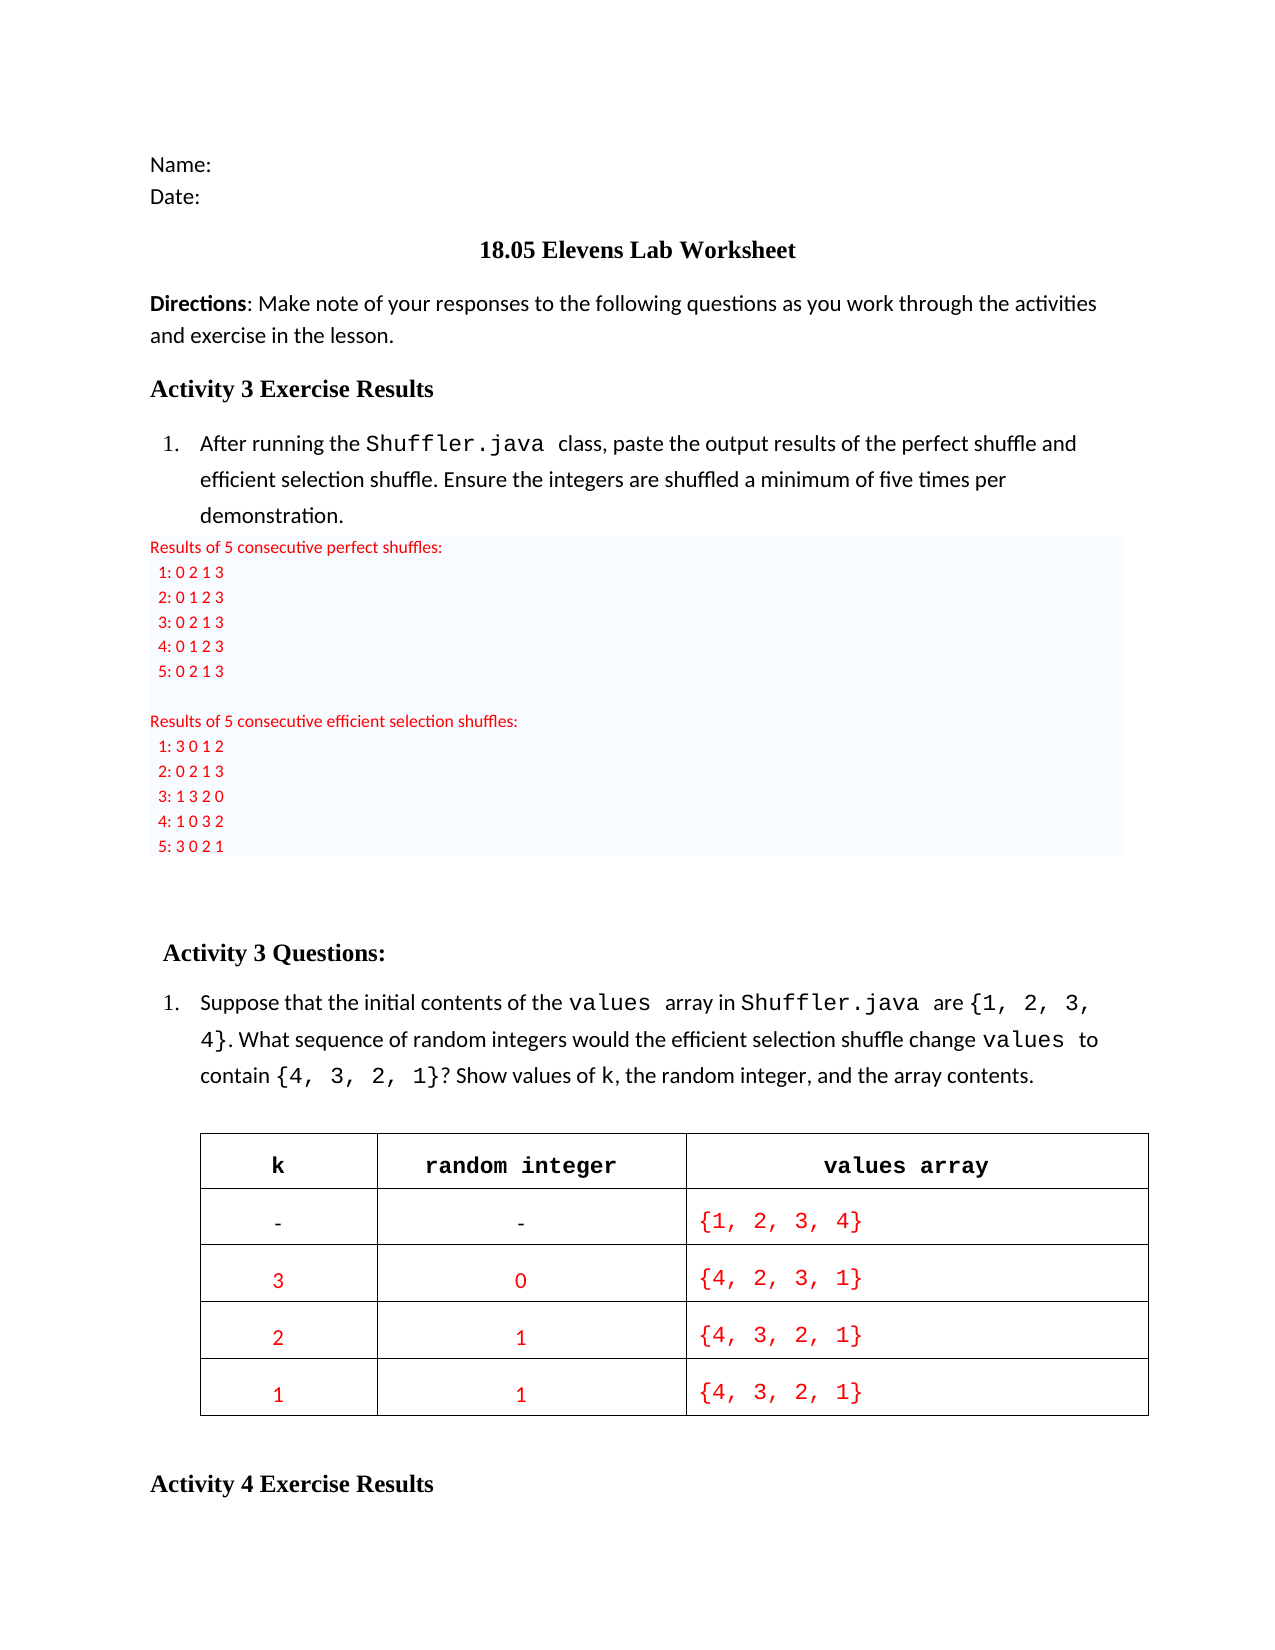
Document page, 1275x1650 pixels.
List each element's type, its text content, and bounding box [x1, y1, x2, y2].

table_header random integer [378, 1134, 686, 1187]
table_cell 3 [201, 1245, 377, 1301]
text 1: 0 2 1 3 [150, 561, 1125, 583]
text 18.05 Elevens Lab Worksheet [150, 235, 1125, 264]
text Results of 5 consecutive perfect shuffles: [150, 536, 1125, 558]
table_cell 0 [378, 1245, 686, 1301]
text 3: 0 2 1 3 [150, 611, 1125, 632]
text Results of 5 consecutive efficient selection shuffles: [150, 710, 1125, 732]
list Suppose that the initial contents of the values array in Shuffler.java are {1, 2, 3, 4}. What sequence of random integers would the efficient selection shuffle change values to contain {4, 3, 2, 1}? Show values of k, the random integer, and the array contents. [163, 988, 1102, 1125]
text 4: 0 1 2 3 [150, 636, 1125, 657]
table_cell {4, 3, 2, 1} [687, 1302, 1148, 1358]
text 4: 1 0 3 2 [150, 810, 1125, 832]
text Activity 3 Exercise Results [150, 374, 1125, 403]
table_cell {4, 3, 2, 1} [687, 1359, 1148, 1415]
table_cell 1 [378, 1359, 686, 1415]
table_header k [201, 1134, 377, 1187]
text 5: 0 2 1 3 [150, 661, 1125, 682]
text 2: 0 2 1 3 [150, 760, 1125, 782]
text 2: 0 1 2 3 [150, 586, 1125, 607]
table_cell {1, 2, 3, 4} [687, 1189, 1148, 1244]
text Activity 4 Exercise Results [150, 1469, 1125, 1498]
table_cell - [201, 1189, 377, 1244]
text 5: 3 0 2 1 [150, 835, 1125, 856]
table_header values array [687, 1134, 1148, 1187]
text 3: 1 3 2 0 [150, 785, 1125, 807]
text 1: 3 0 1 2 [150, 735, 1125, 757]
subtitle Activity 3 Questions: [163, 938, 1125, 967]
table_cell 2 [201, 1302, 377, 1358]
list After running the Shuffler.java class, paste the output results of the perfect shuffle and efficient selection shuffle. Ensure the integers are shuffled a minimum of five times per demonstration. [162, 429, 1086, 529]
text Directions: Make note of your responses to the following questions as you work through the activities and exercise in the lesson. [150, 289, 1125, 349]
table_cell - [378, 1189, 686, 1244]
table_cell 1 [378, 1302, 686, 1358]
table_cell 1 [201, 1359, 377, 1415]
table_cell {4, 2, 3, 1} [687, 1245, 1148, 1301]
text Name: Date: [150, 150, 1125, 210]
